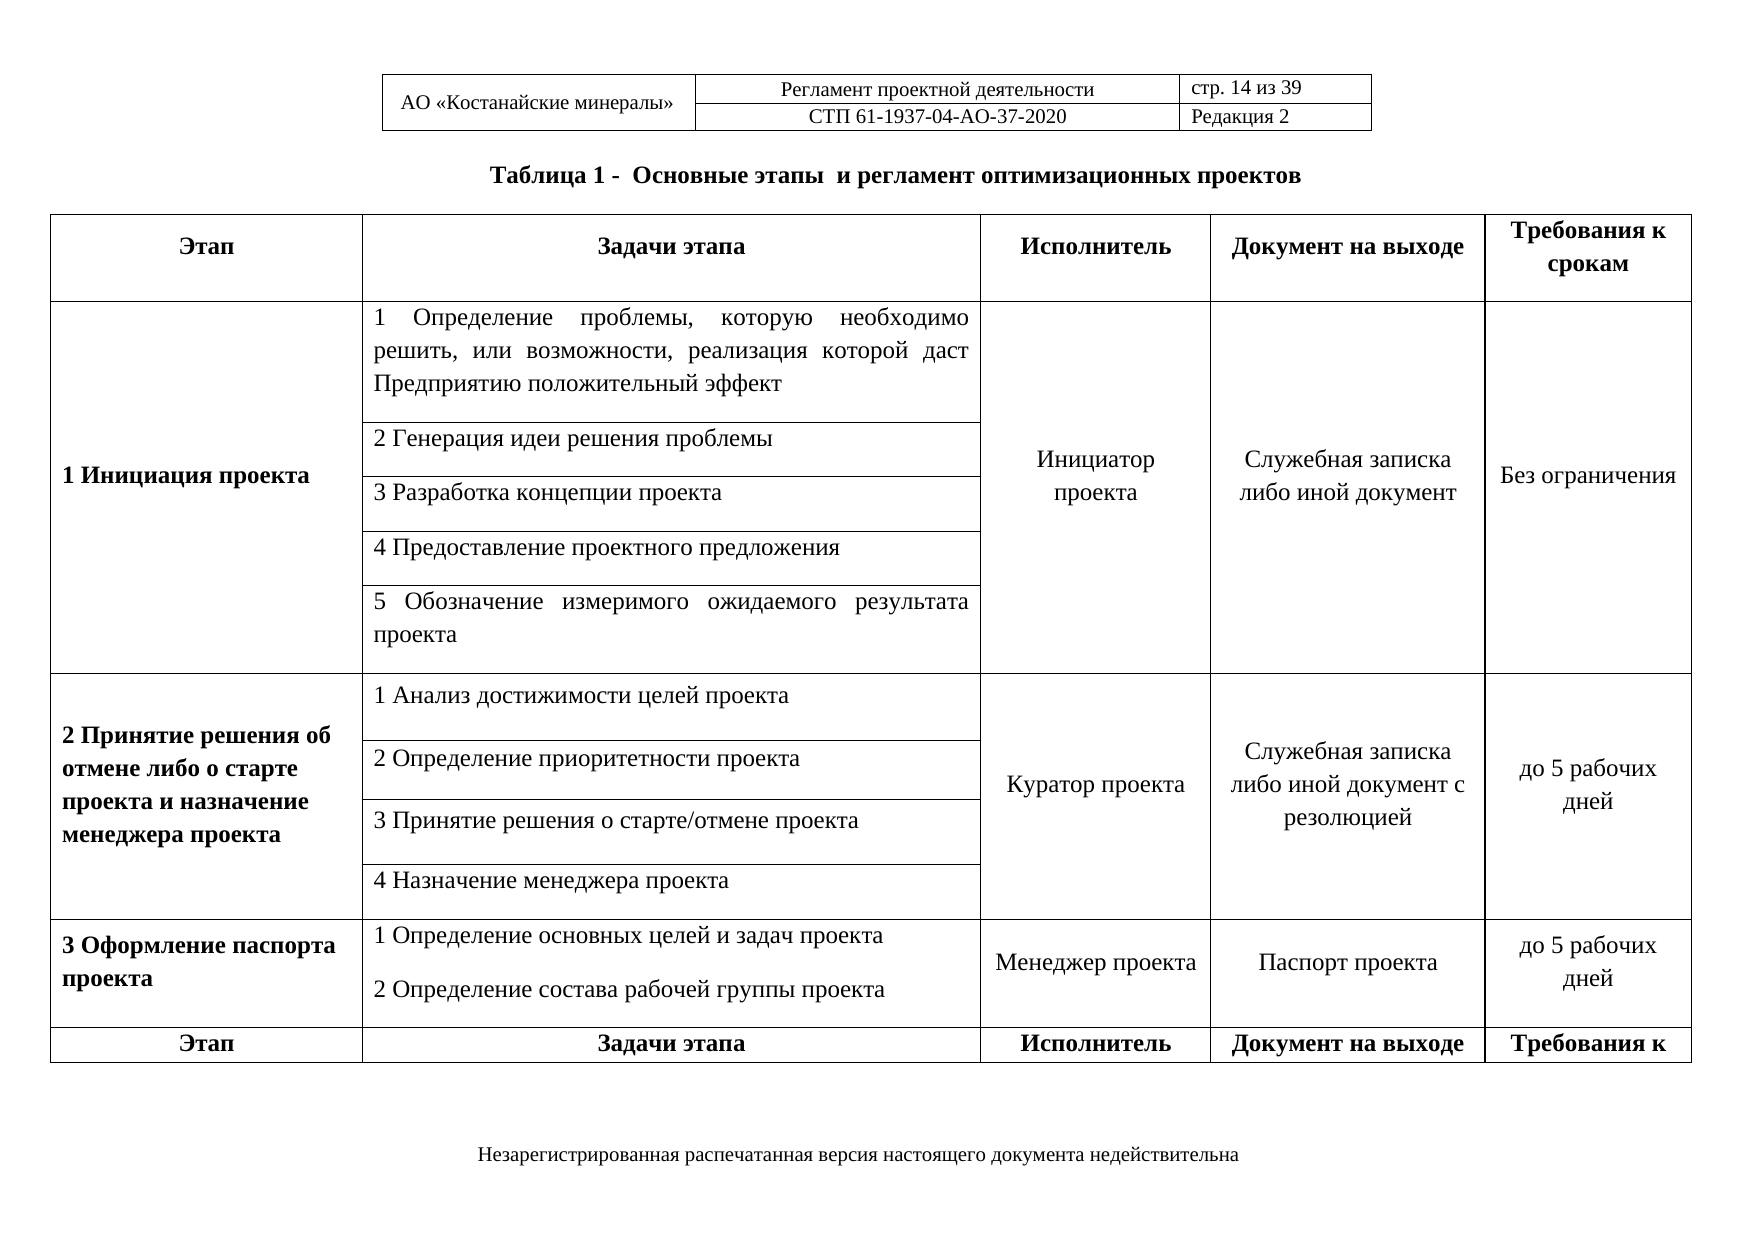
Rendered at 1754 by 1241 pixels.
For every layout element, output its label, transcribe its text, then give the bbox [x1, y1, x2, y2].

table_cell Менеджер проекта [981, 920, 1210, 1027]
table_header Задачи этапа [363, 215, 980, 301]
table_cell 3 Принятие решения о старте/отмене проекта [363, 800, 980, 864]
table_header Документ на выходе [1211, 215, 1484, 301]
table_cell 1 Анализ достижимости целей проекта [363, 674, 980, 740]
table_cell до 5 рабочих дней [1486, 920, 1691, 1027]
table_header Требования к срокам [1486, 215, 1691, 301]
table_header Исполнитель [981, 215, 1210, 301]
table_cell 5 Обозначение измеримого ожидаемого результата проекта [363, 586, 980, 673]
table_cell Требования к срокам [1486, 1028, 1691, 1062]
table_cell 3 Разработка концепции проекта [363, 477, 980, 531]
table_cell Служебная записка либо иной документ [1211, 302, 1484, 673]
table_cell 2 Принятие решения об отмене либо о старте проекта и назначение менеджера проекта [51, 674, 362, 919]
table_header Этап [51, 215, 362, 301]
table_cell Куратор проекта [981, 674, 1210, 919]
table_cell Без ограничения [1486, 302, 1691, 673]
table_cell до 5 рабочих дней [1486, 674, 1691, 919]
table_cell Задачи этапа [363, 1028, 980, 1062]
table_cell 1 Инициация проекта [51, 302, 362, 673]
table_cell 4 Назначение менеджера проекта [363, 865, 980, 919]
table_cell 2 Определение приоритетности проекта [363, 741, 980, 799]
table_cell 2 Генерация идеи решения проблемы [363, 423, 980, 476]
table_cell Исполнитель [981, 1028, 1210, 1062]
table_cell Этап [51, 1028, 362, 1062]
text Таблица 1 - Основные этапы и регламент оптимизационных проектов [156, 160, 1636, 188]
table_cell 1 Определение проблемы, которую необходимо решить, или возможности, реализация которой даст Предприятию положительный эффект [363, 302, 980, 422]
table_cell Инициатор проекта [981, 302, 1210, 673]
table_cell Документ на выходе [1211, 1028, 1484, 1062]
table_cell Служебная записка либо иной документ с резолюцией [1211, 674, 1484, 919]
table_cell 3 Оформление паспорта проекта [51, 920, 362, 1027]
table_cell 4 Предоставление проектного предложения [363, 532, 980, 585]
table_cell Паспорт проекта [1211, 920, 1484, 1027]
table_cell 1 Определение основных целей и задач проекта 2 Определение состава рабочей группы проекта [363, 920, 980, 1027]
